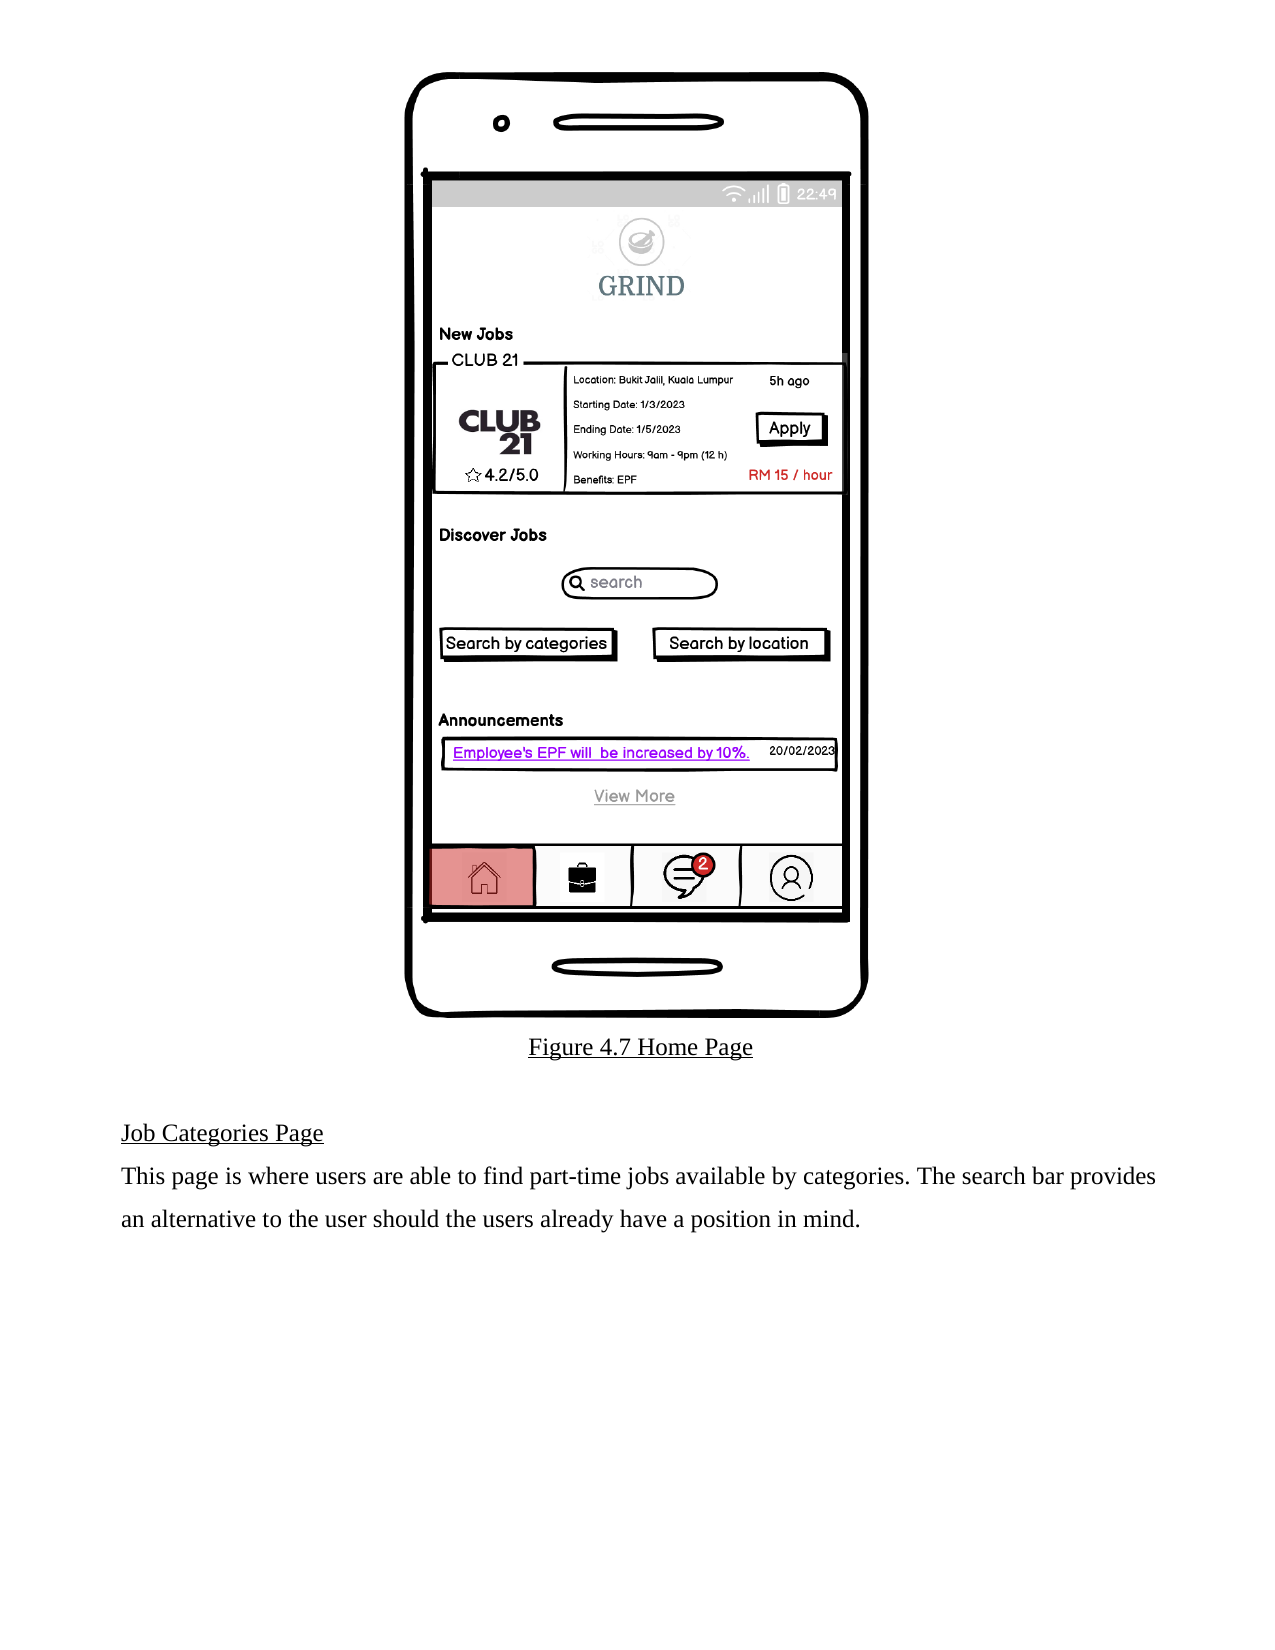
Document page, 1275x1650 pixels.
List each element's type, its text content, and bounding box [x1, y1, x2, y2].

text This page is where users are able to find part-time jobs available by categories. The search bar provides an alternative to the user should the users already have a position in mind. [121, 1161, 1160, 1233]
text Figure 4.7 Home Page [121, 1032, 1160, 1061]
picture [403, 72, 1128, 1018]
text Job Categories Page [121, 1118, 1160, 1147]
